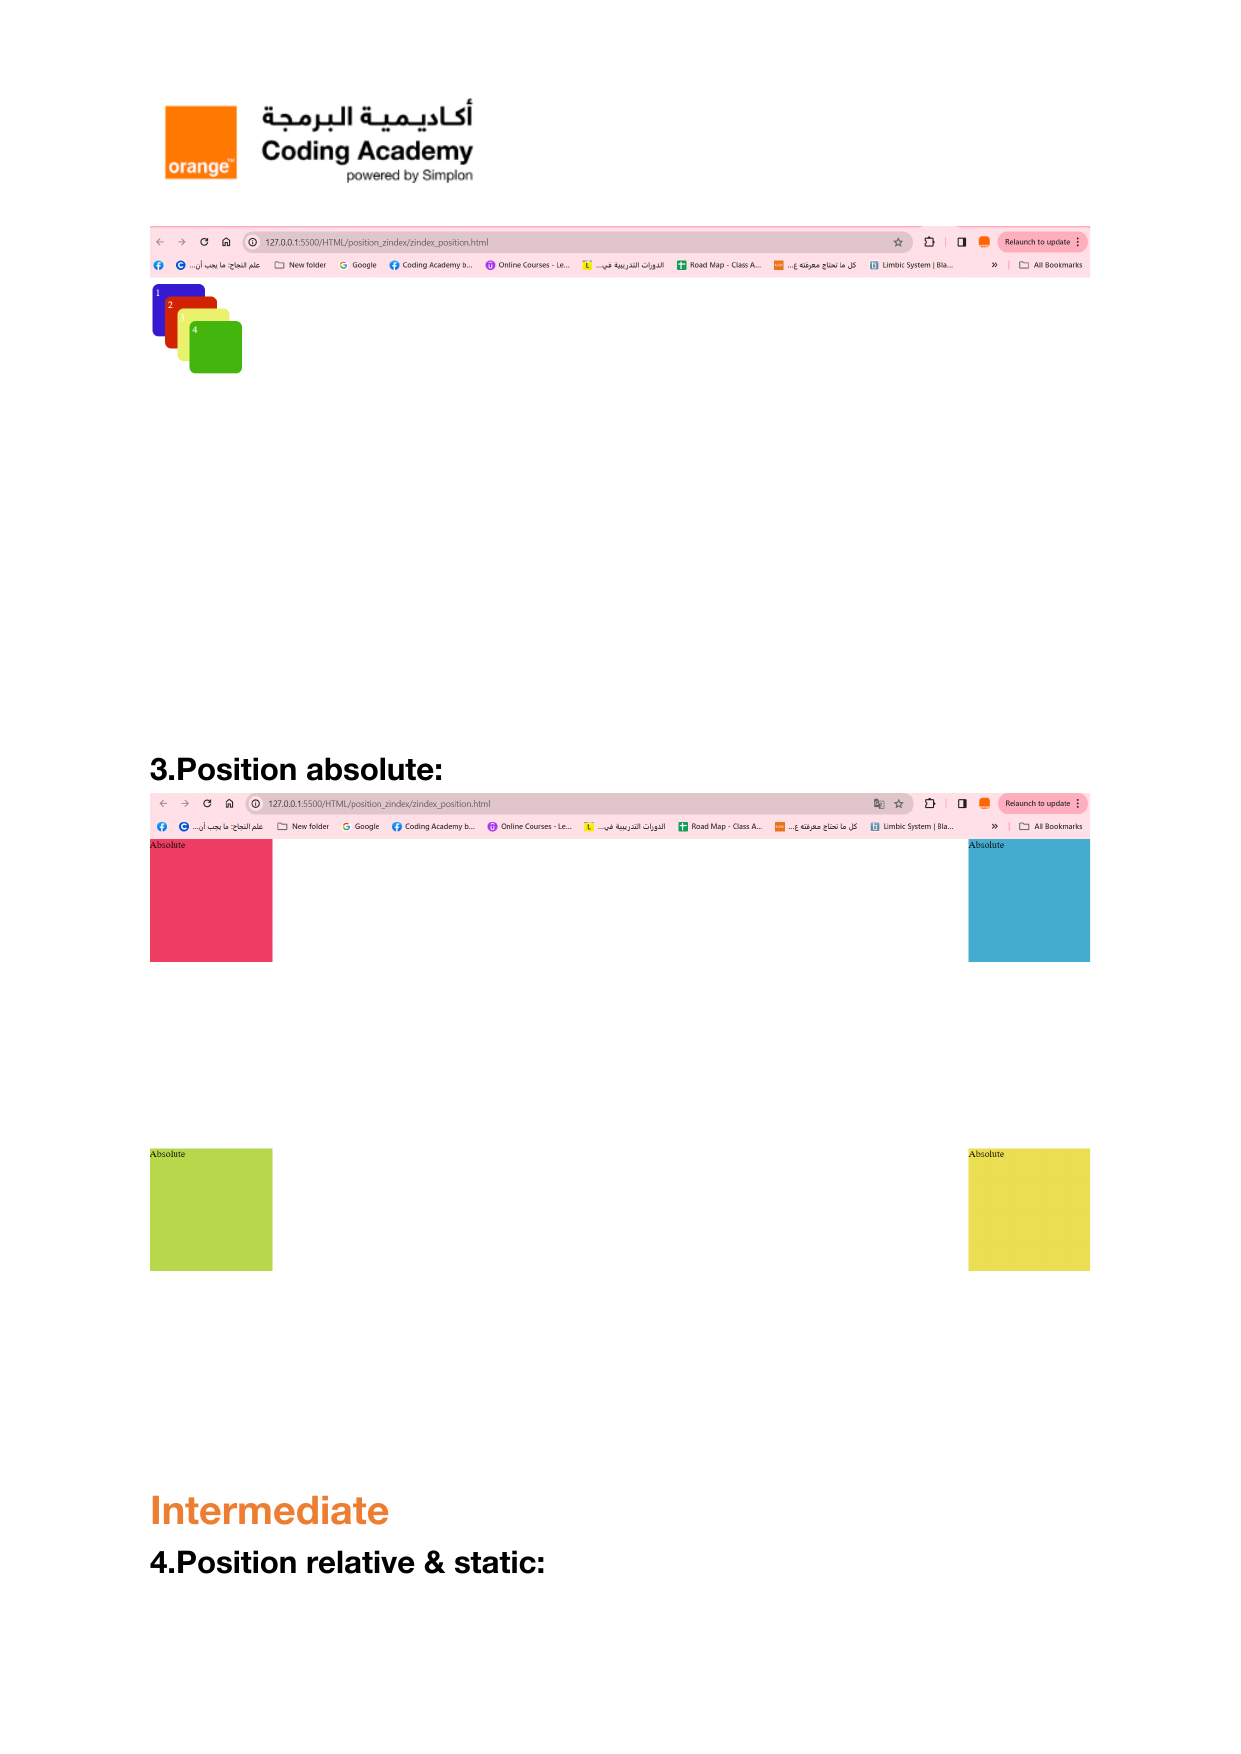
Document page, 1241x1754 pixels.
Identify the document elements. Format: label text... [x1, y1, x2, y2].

text 3.Position absolute: [150, 750, 1090, 793]
picture [150, 226, 1091, 704]
picture [150, 793, 1091, 1271]
picture [150, 75, 550, 223]
text 4.Position relative & static: [150, 1543, 1090, 1583]
text Intermediate [150, 1486, 1090, 1536]
